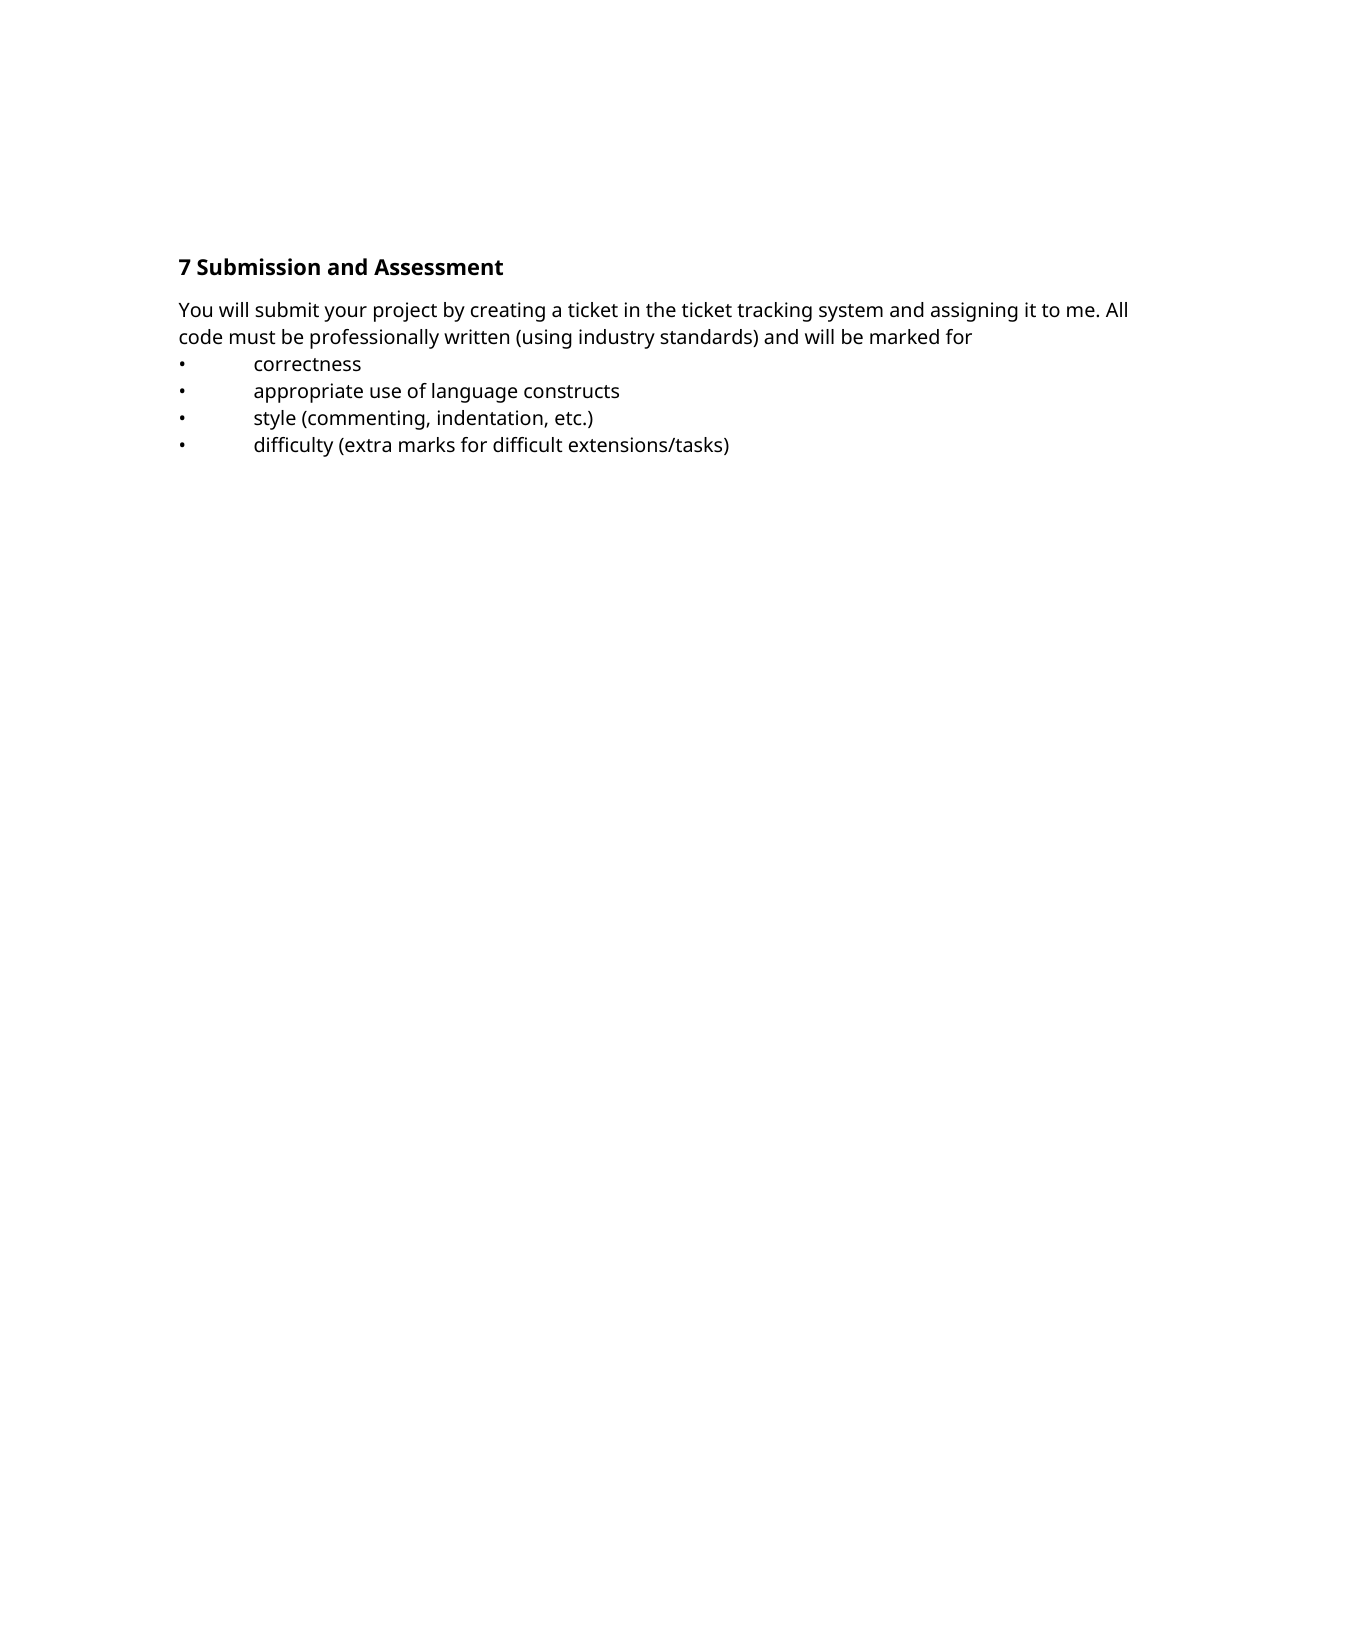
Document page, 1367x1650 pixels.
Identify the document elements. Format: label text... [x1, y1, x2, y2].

list style (commenting, indentation, etc.) [178, 404, 1210, 431]
text You will submit your project by creating a ticket in the ticket tracking system and assigning it to me. All code must be professionally written (using industry standards) and will be marked for [178, 296, 1137, 350]
list difficulty (extra marks for difficult extensions/tasks) [178, 431, 1210, 458]
text 7 Submission and Assessment [178, 251, 1210, 281]
list correctness [178, 350, 1210, 377]
list appropriate use of language constructs [178, 377, 1210, 404]
